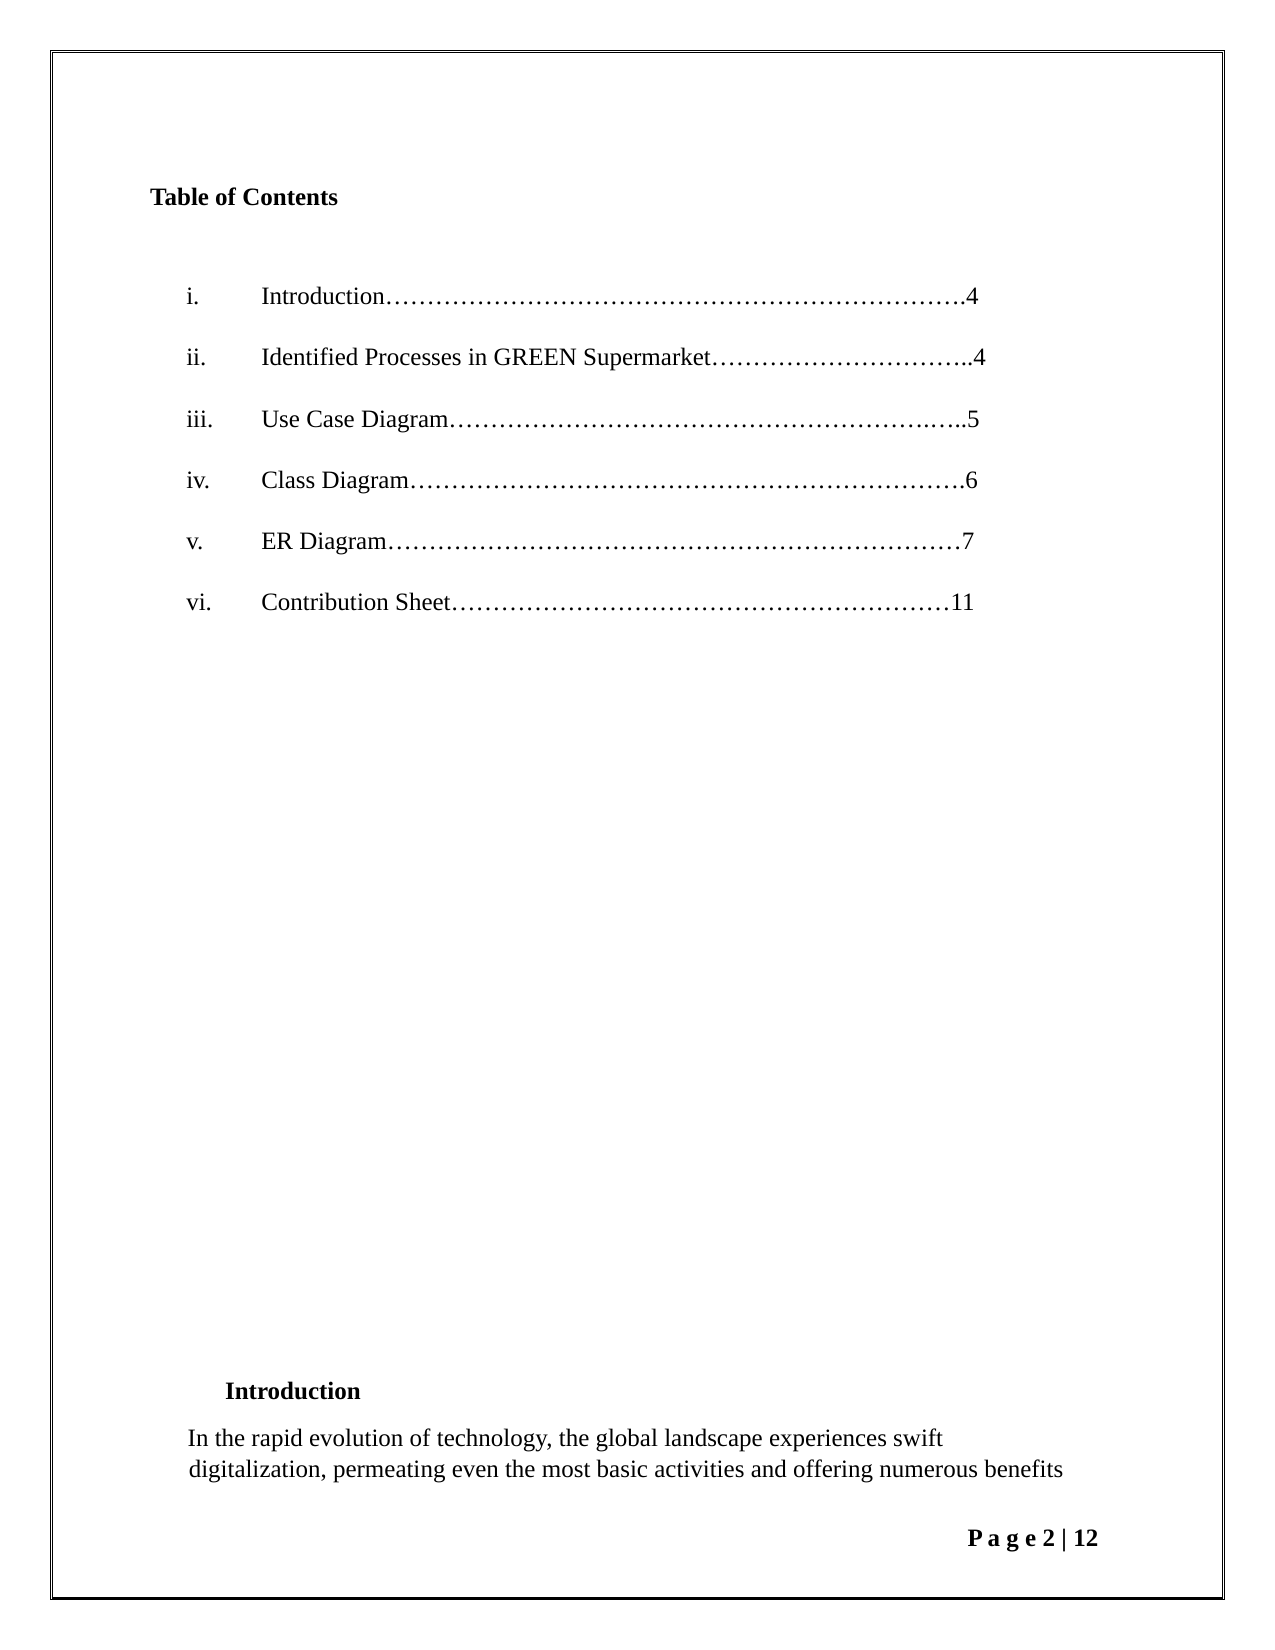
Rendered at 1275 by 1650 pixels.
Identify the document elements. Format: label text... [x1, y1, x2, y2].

list Contribution Sheet……………………………………………………11 [186, 587, 1082, 616]
list ER Diagram……………………………………………………………7 [186, 526, 1008, 555]
list Introduction…………………………………………………………….4 [186, 281, 1038, 310]
text Introduction [225, 1376, 1082, 1404]
list Identified Processes in GREEN Supermarket…………………………..4 [186, 342, 1008, 371]
list Use Case Diagram………………………………………………….…..5 [186, 404, 1008, 432]
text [187, 1423, 1082, 1483]
list Class Diagram………………………………………………………….6 [186, 465, 1008, 493]
subtitle Table of Contents [150, 182, 1082, 211]
